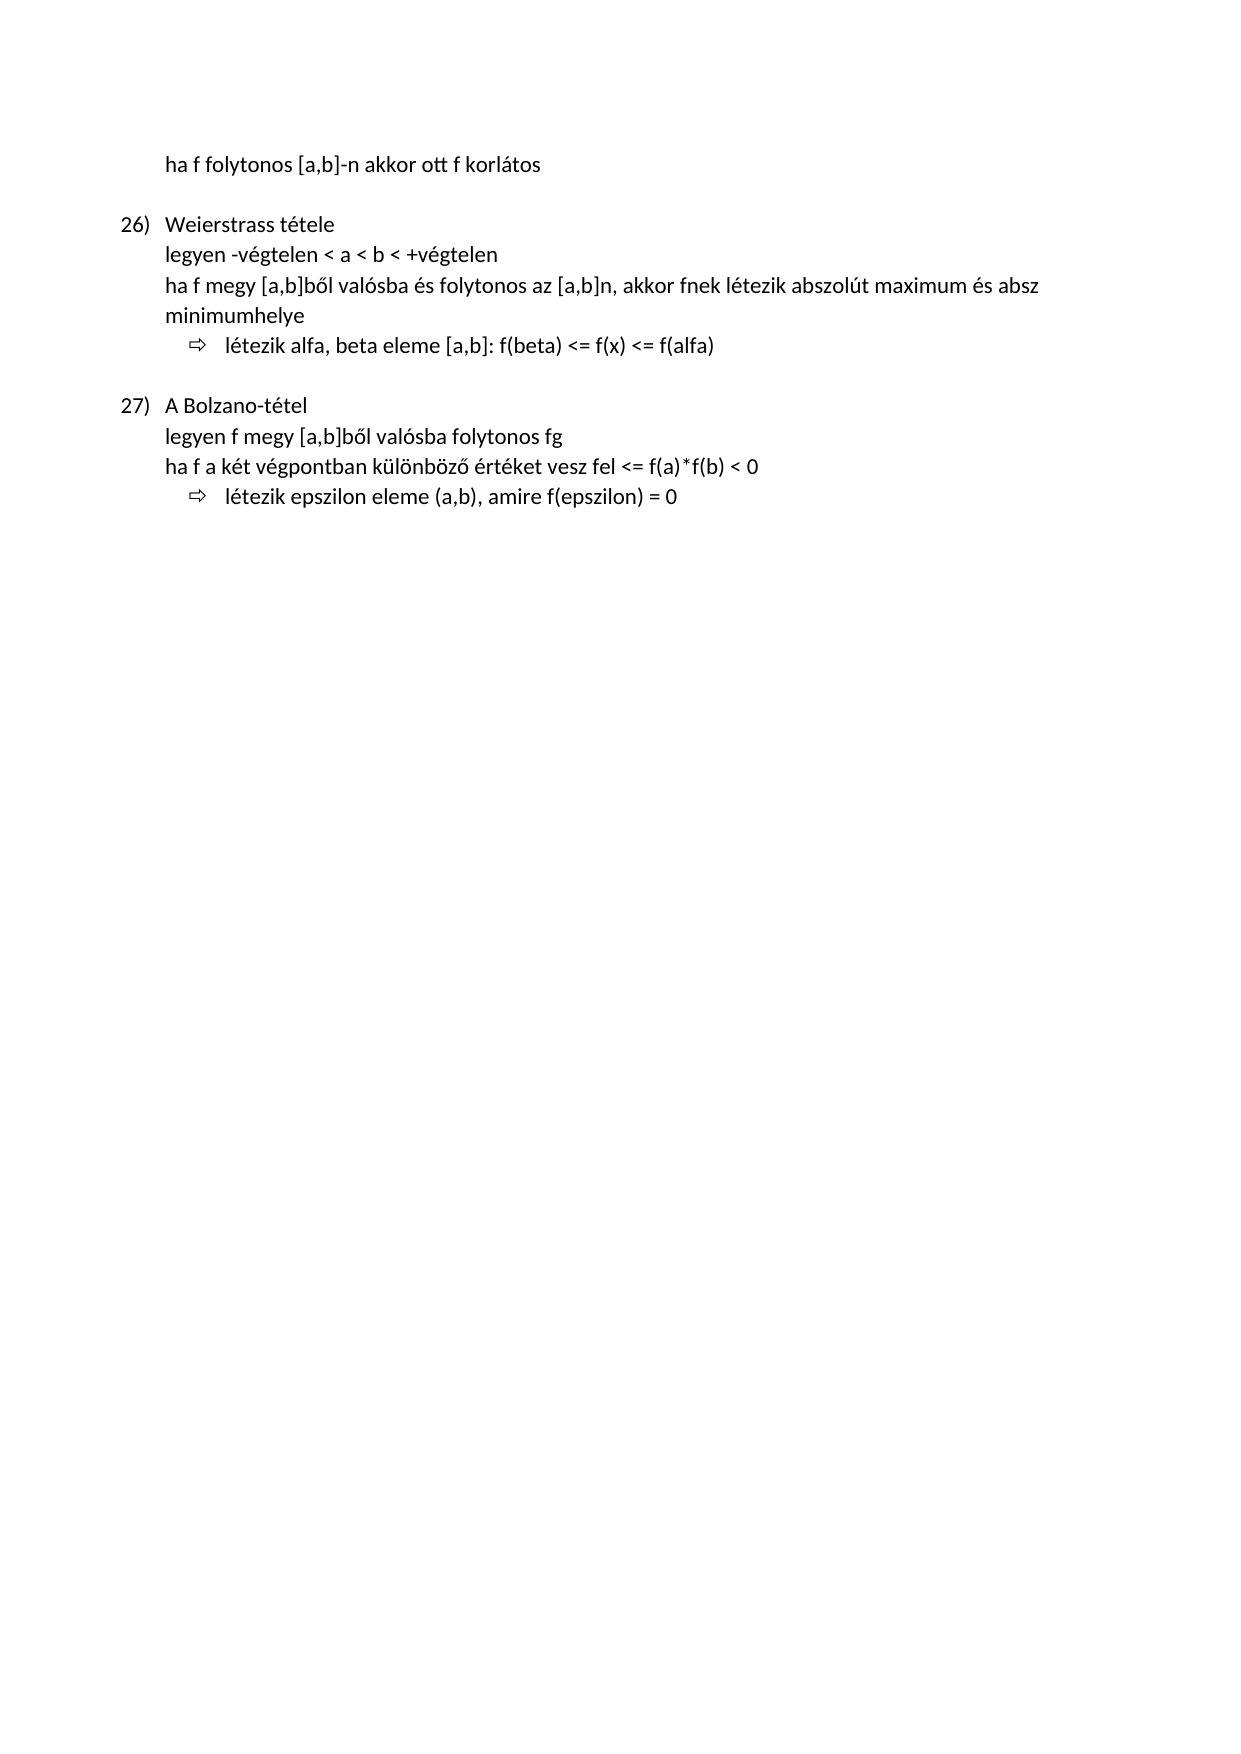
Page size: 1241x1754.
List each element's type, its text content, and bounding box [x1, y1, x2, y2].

list létezik alfa, beta eleme [a,b]: f(beta) <= f(x) <= f(alfa) [187, 331, 1090, 359]
list létezik epszilon eleme (a,b), amire f(epszilon) = 0 [187, 482, 1090, 510]
list legyen -végtelen < a < b < +végtelen [165, 241, 1090, 269]
list ha f a két végpontban különböző értéket vesz fel <= f(a)*f(b) < 0 [165, 452, 1090, 480]
list legyen f megy [a,b]ből valósba folytonos fg [165, 422, 1090, 450]
list ha f folytonos [a,b]-n akkor ott f korlátos [165, 150, 1090, 178]
list ha f megy [a,b]ből valósba és folytonos az [a,b]n, akkor fnek létezik abszolút maximum és absz minimumhelye [165, 271, 1090, 329]
list A Bolzano-tétel [120, 392, 1090, 420]
list Weierstrass tétele [120, 210, 1090, 238]
